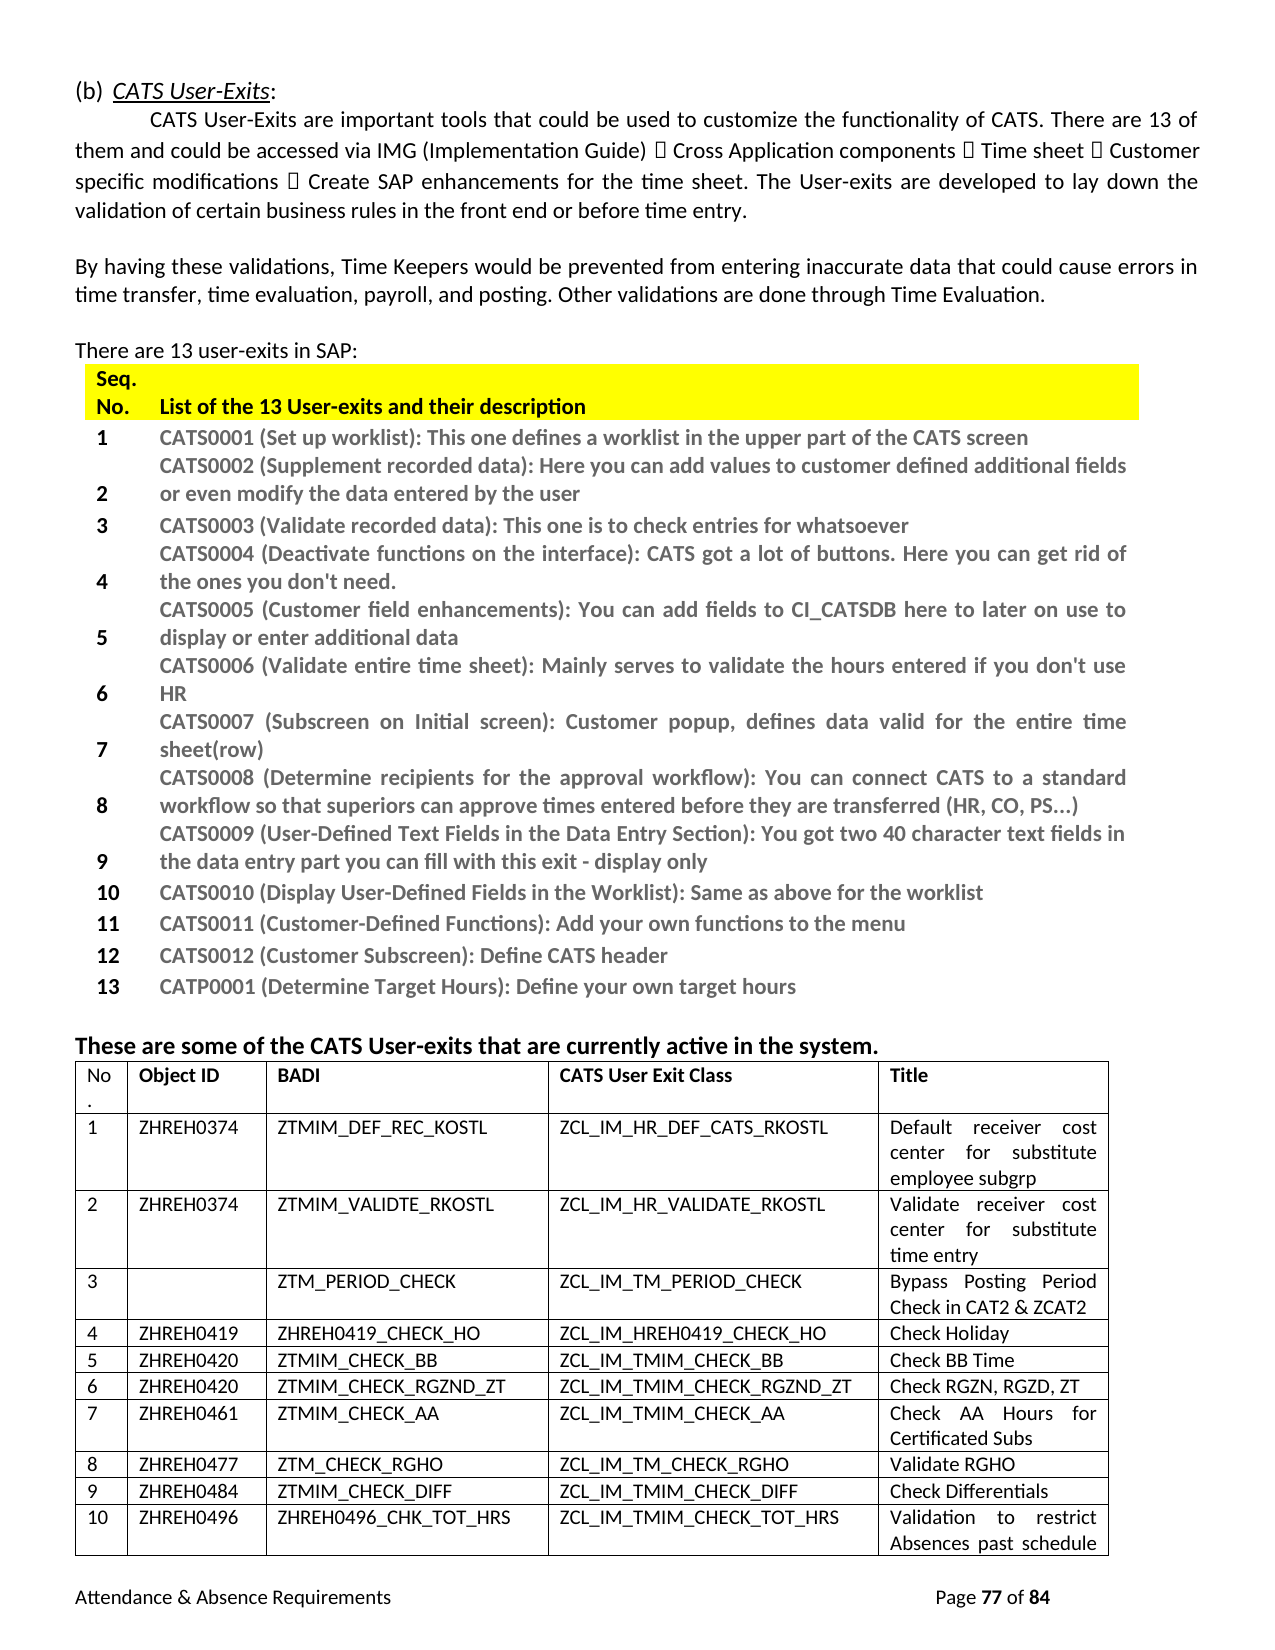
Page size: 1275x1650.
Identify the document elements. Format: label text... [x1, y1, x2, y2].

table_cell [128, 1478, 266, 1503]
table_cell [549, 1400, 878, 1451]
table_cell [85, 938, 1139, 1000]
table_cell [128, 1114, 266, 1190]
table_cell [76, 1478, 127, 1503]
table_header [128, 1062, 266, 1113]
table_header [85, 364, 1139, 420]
list CATS User-Exits: [75, 75, 1200, 106]
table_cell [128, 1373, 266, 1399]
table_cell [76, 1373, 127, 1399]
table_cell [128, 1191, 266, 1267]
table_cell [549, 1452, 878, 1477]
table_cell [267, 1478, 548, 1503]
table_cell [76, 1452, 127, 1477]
text By having these validations, Time Keepers would be prevented from entering inaccurate data that could cause errors in time transfer, time evaluation, payroll, and posting. Other validations are done through Time Evaluation. [75, 252, 1200, 308]
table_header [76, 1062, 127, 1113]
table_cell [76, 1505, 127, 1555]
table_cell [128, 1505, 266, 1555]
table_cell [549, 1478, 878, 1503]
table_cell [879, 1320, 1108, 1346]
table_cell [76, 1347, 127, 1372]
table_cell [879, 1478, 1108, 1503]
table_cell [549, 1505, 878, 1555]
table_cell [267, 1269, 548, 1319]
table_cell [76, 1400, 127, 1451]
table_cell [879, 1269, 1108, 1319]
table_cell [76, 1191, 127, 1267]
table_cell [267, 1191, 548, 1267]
text CATS User-Exits are important tools that could be used to customize the functionality of CATS. There are 13 of them and could be accessed via IMG (Implementation Guide)  Cross Application components  Time sheet  Customer specific modifications  Create SAP enhancements for the time sheet. The User-exits are developed to lay down the validation of certain business rules in the front end or before time entry. [75, 106, 1200, 224]
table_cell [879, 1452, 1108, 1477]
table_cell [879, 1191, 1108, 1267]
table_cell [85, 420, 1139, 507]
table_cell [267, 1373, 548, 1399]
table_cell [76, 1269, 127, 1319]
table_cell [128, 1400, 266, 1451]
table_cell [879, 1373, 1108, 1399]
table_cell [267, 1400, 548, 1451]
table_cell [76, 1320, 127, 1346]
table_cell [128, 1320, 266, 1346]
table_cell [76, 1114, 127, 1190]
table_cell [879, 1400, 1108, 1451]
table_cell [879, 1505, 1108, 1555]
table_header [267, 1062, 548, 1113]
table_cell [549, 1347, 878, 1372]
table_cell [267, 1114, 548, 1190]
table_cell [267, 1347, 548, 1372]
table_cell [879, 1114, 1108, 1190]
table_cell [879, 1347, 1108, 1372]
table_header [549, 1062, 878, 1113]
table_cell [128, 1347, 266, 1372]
text These are some of the CATS User-exits that are currently active in the system. [75, 1031, 1200, 1061]
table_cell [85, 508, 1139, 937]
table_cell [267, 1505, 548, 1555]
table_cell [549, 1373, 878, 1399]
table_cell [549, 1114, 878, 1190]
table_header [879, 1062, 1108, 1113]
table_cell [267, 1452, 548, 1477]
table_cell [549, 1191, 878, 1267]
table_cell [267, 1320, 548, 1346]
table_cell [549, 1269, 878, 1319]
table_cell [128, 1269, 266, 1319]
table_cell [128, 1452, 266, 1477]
text There are 13 user-exits in SAP: [75, 336, 1200, 364]
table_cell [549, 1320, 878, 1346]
